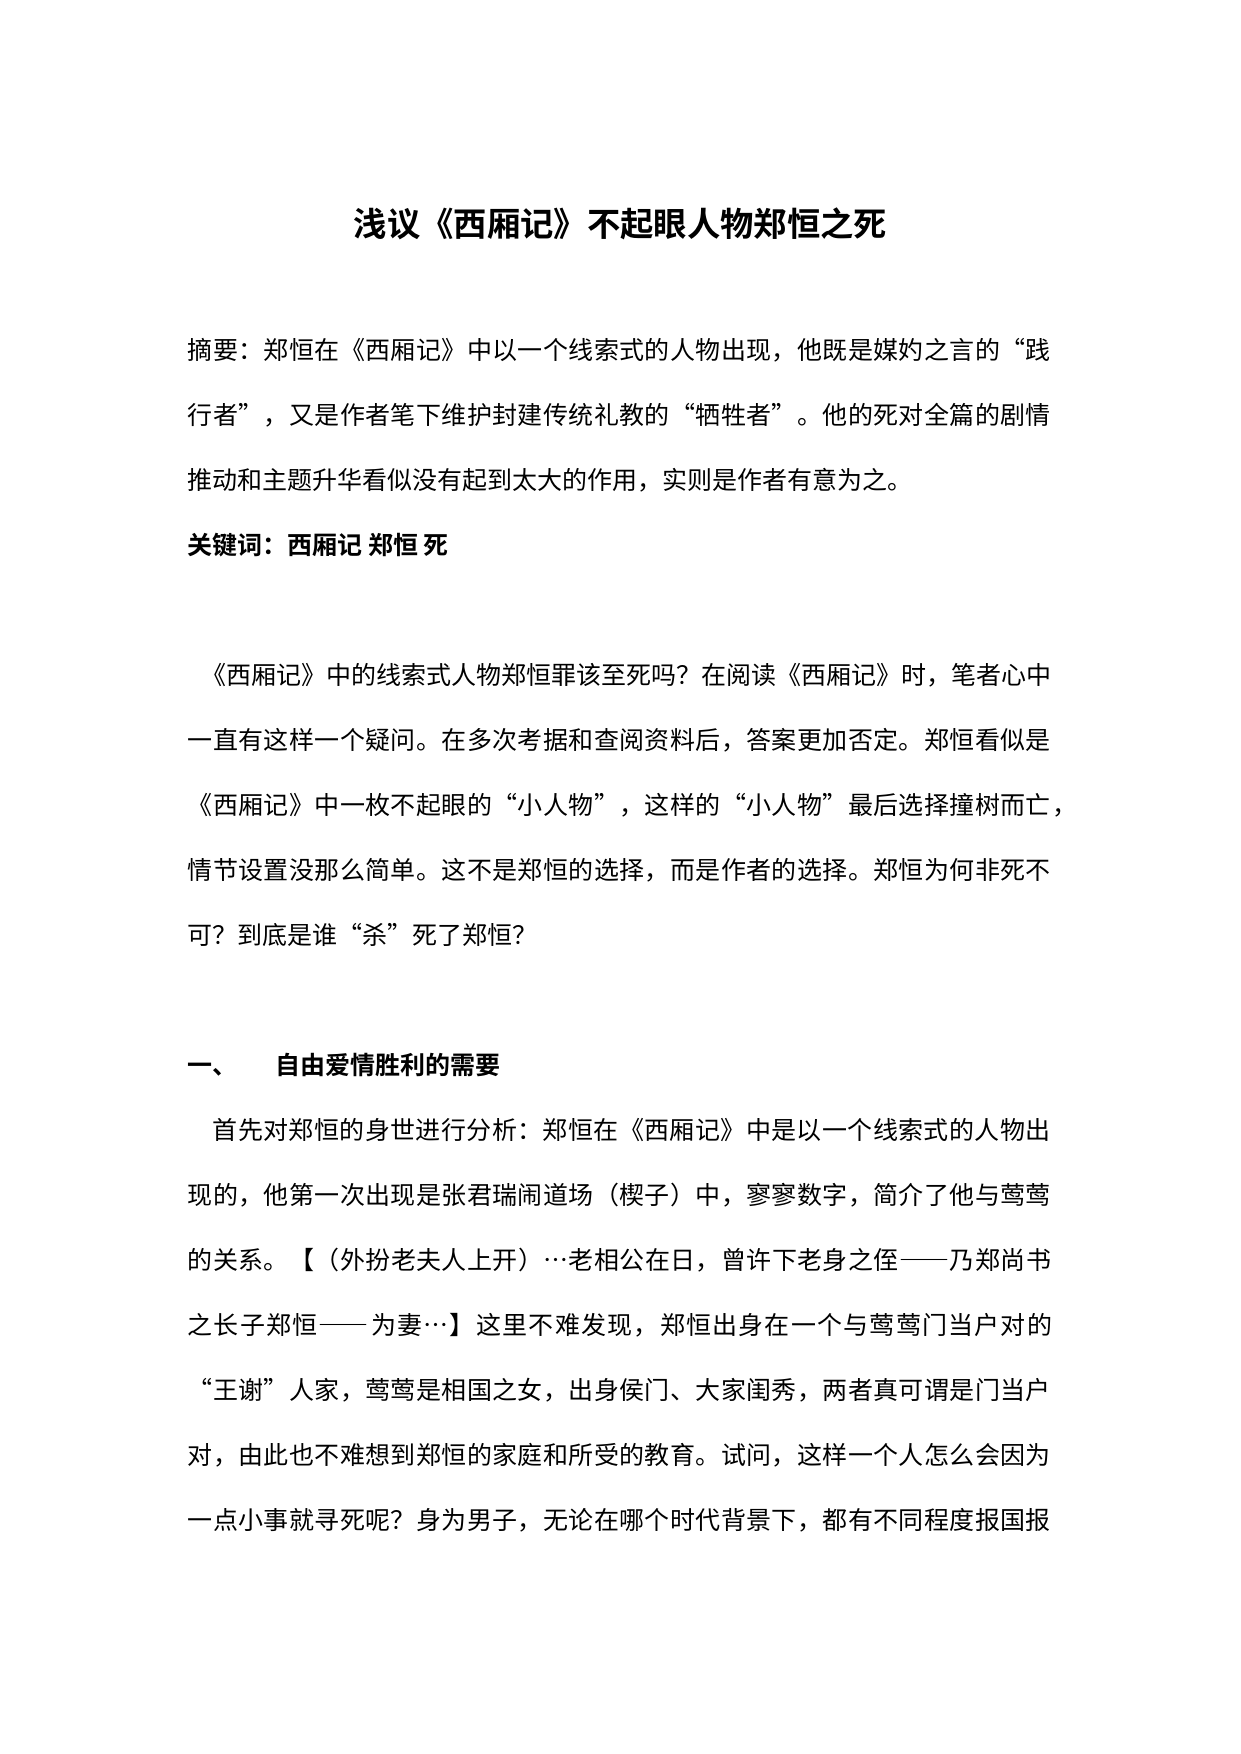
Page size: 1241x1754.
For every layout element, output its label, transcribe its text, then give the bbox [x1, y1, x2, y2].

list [187, 1096, 1053, 1551]
list 自由爱情胜利的需要 [187, 1031, 1053, 1096]
subtitle 浅议《西厢记》不起眼人物郑恒之死 [187, 189, 1053, 254]
text 《西厢记》中的线索式人物郑恒罪该至死吗？在阅读《西厢记》时，笔者心中一直有这样一个疑问。在多次考据和查阅资料后，答案更加否定。郑恒看似是《西厢记》中一枚不起眼的“小人物”，这样的“小人物”最后选择撞树而亡，情节设置没那么简单。这不是郑恒的选择，而是作者的选择。郑恒为何非死不可？到底是谁“杀”死了郑恒？ [187, 641, 1053, 966]
text 关键词：西厢记 郑恒 死 [187, 511, 1053, 576]
text 摘要：郑恒在《西厢记》中以一个线索式的人物出现，他既是媒妁之言的“践行者”，又是作者笔下维护封建传统礼教的“牺牲者”。他的死对全篇的剧情推动和主题升华看似没有起到太大的作用，实则是作者有意为之。 [187, 316, 1053, 511]
